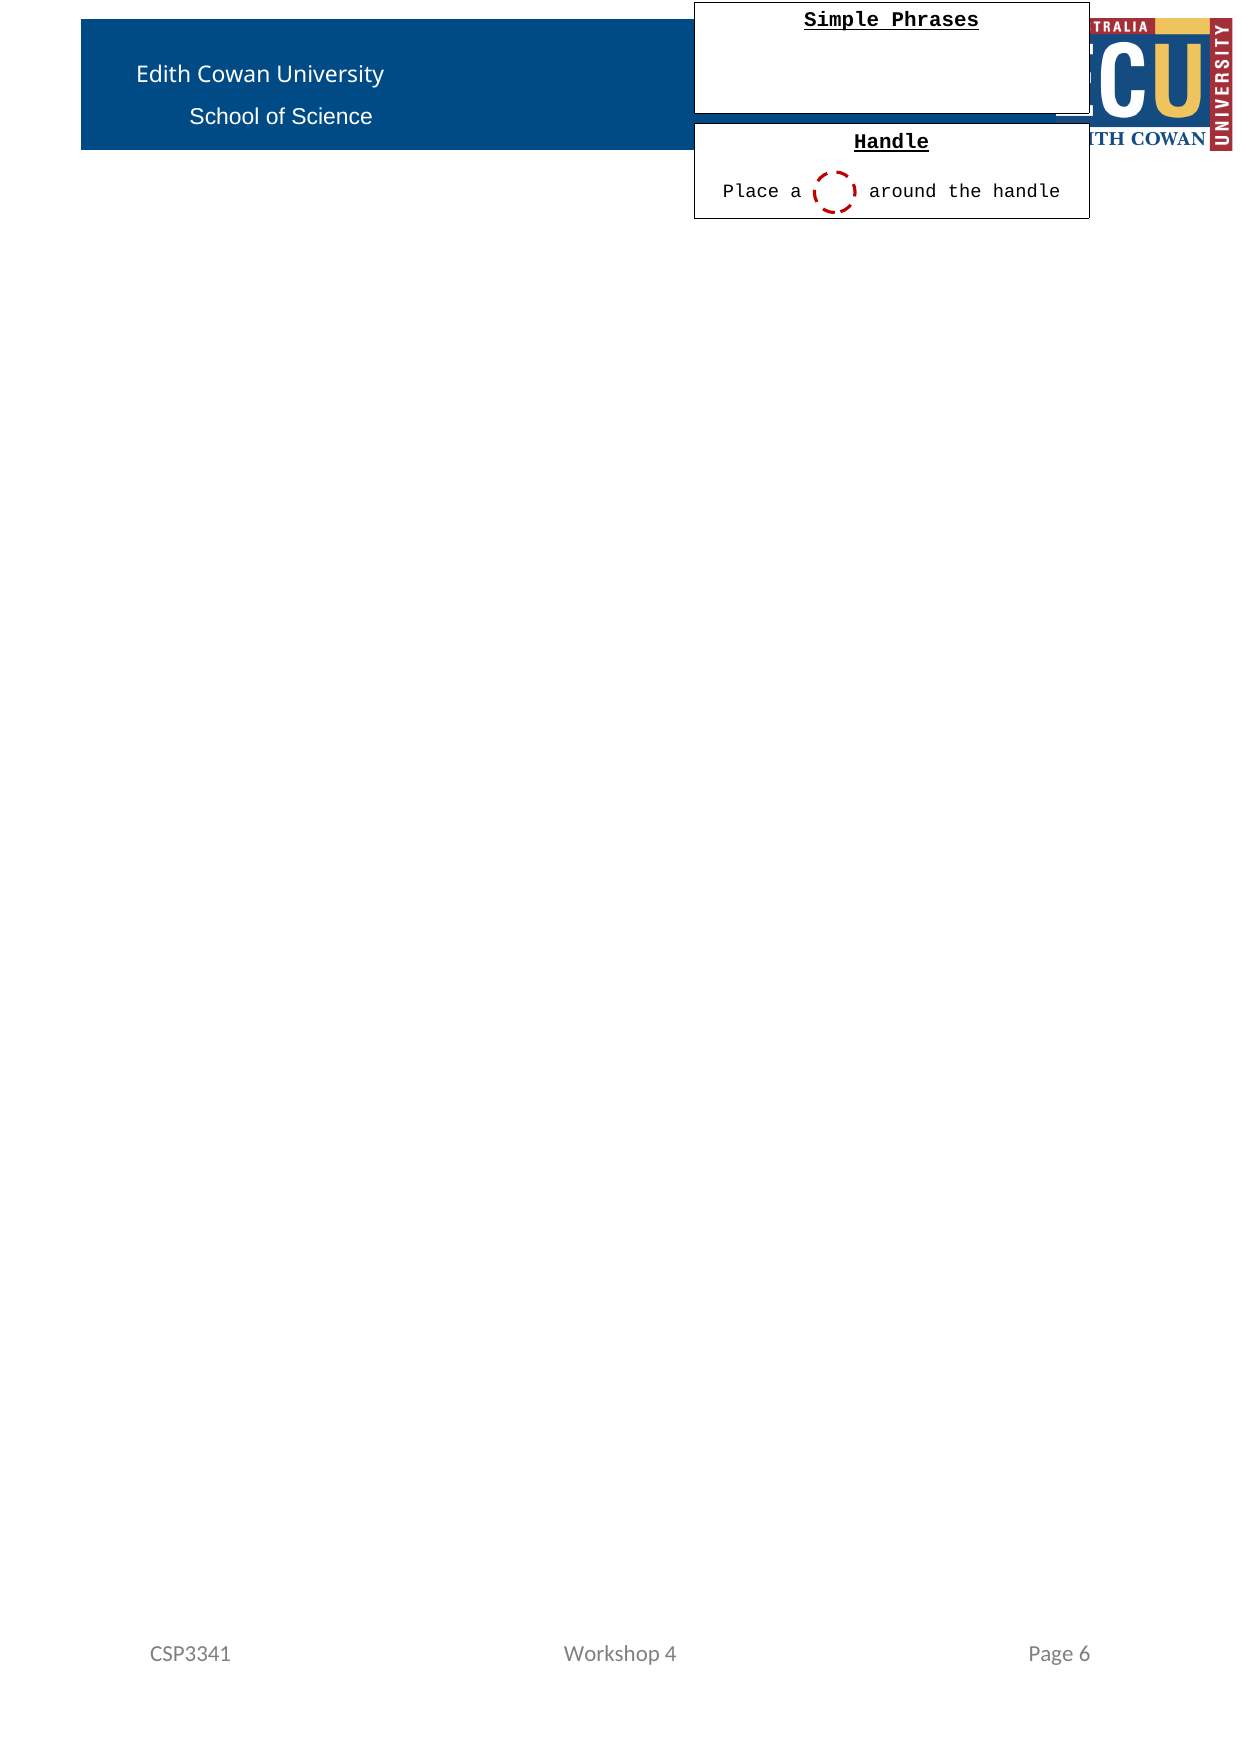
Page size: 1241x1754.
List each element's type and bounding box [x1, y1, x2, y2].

picture [1056, 18, 1233, 151]
